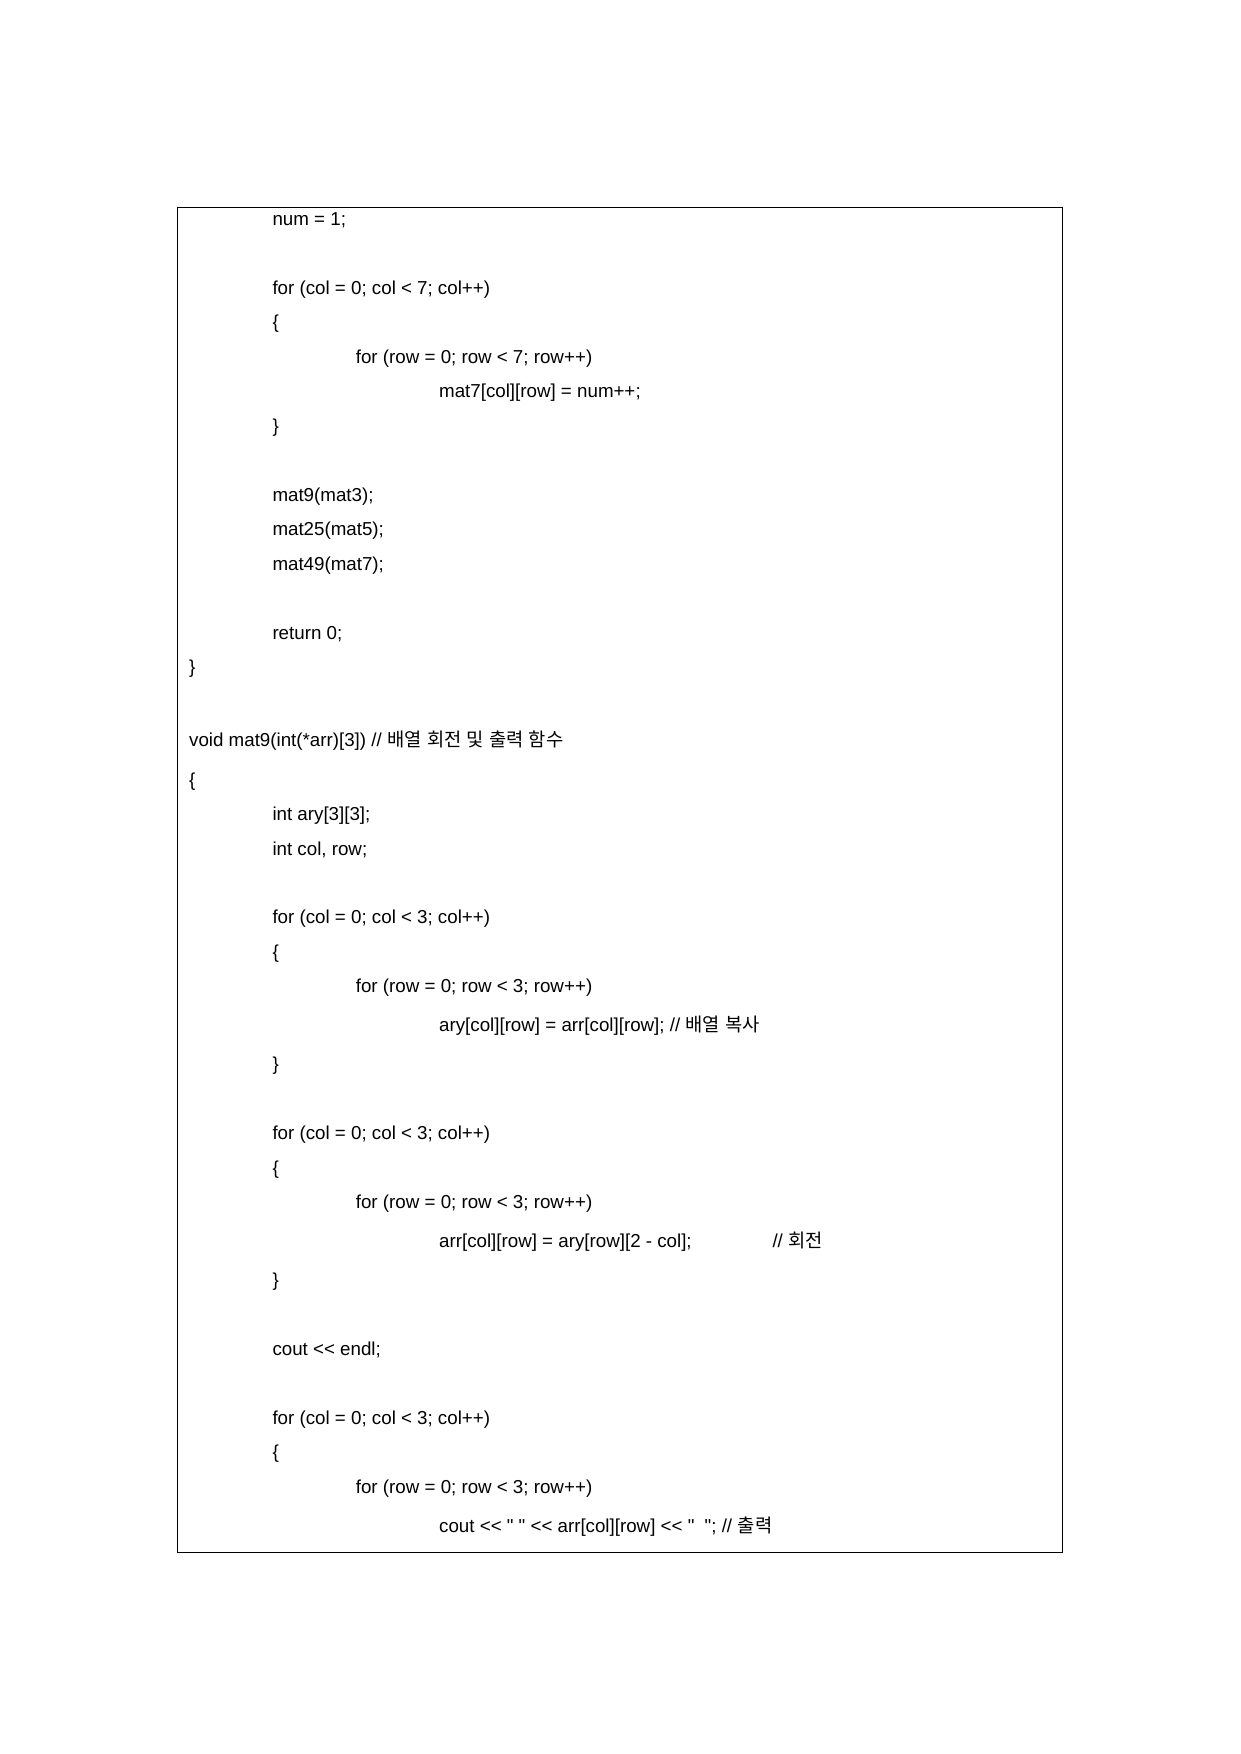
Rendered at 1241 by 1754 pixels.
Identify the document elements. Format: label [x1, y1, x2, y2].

table_header [178, 208, 1062, 1552]
